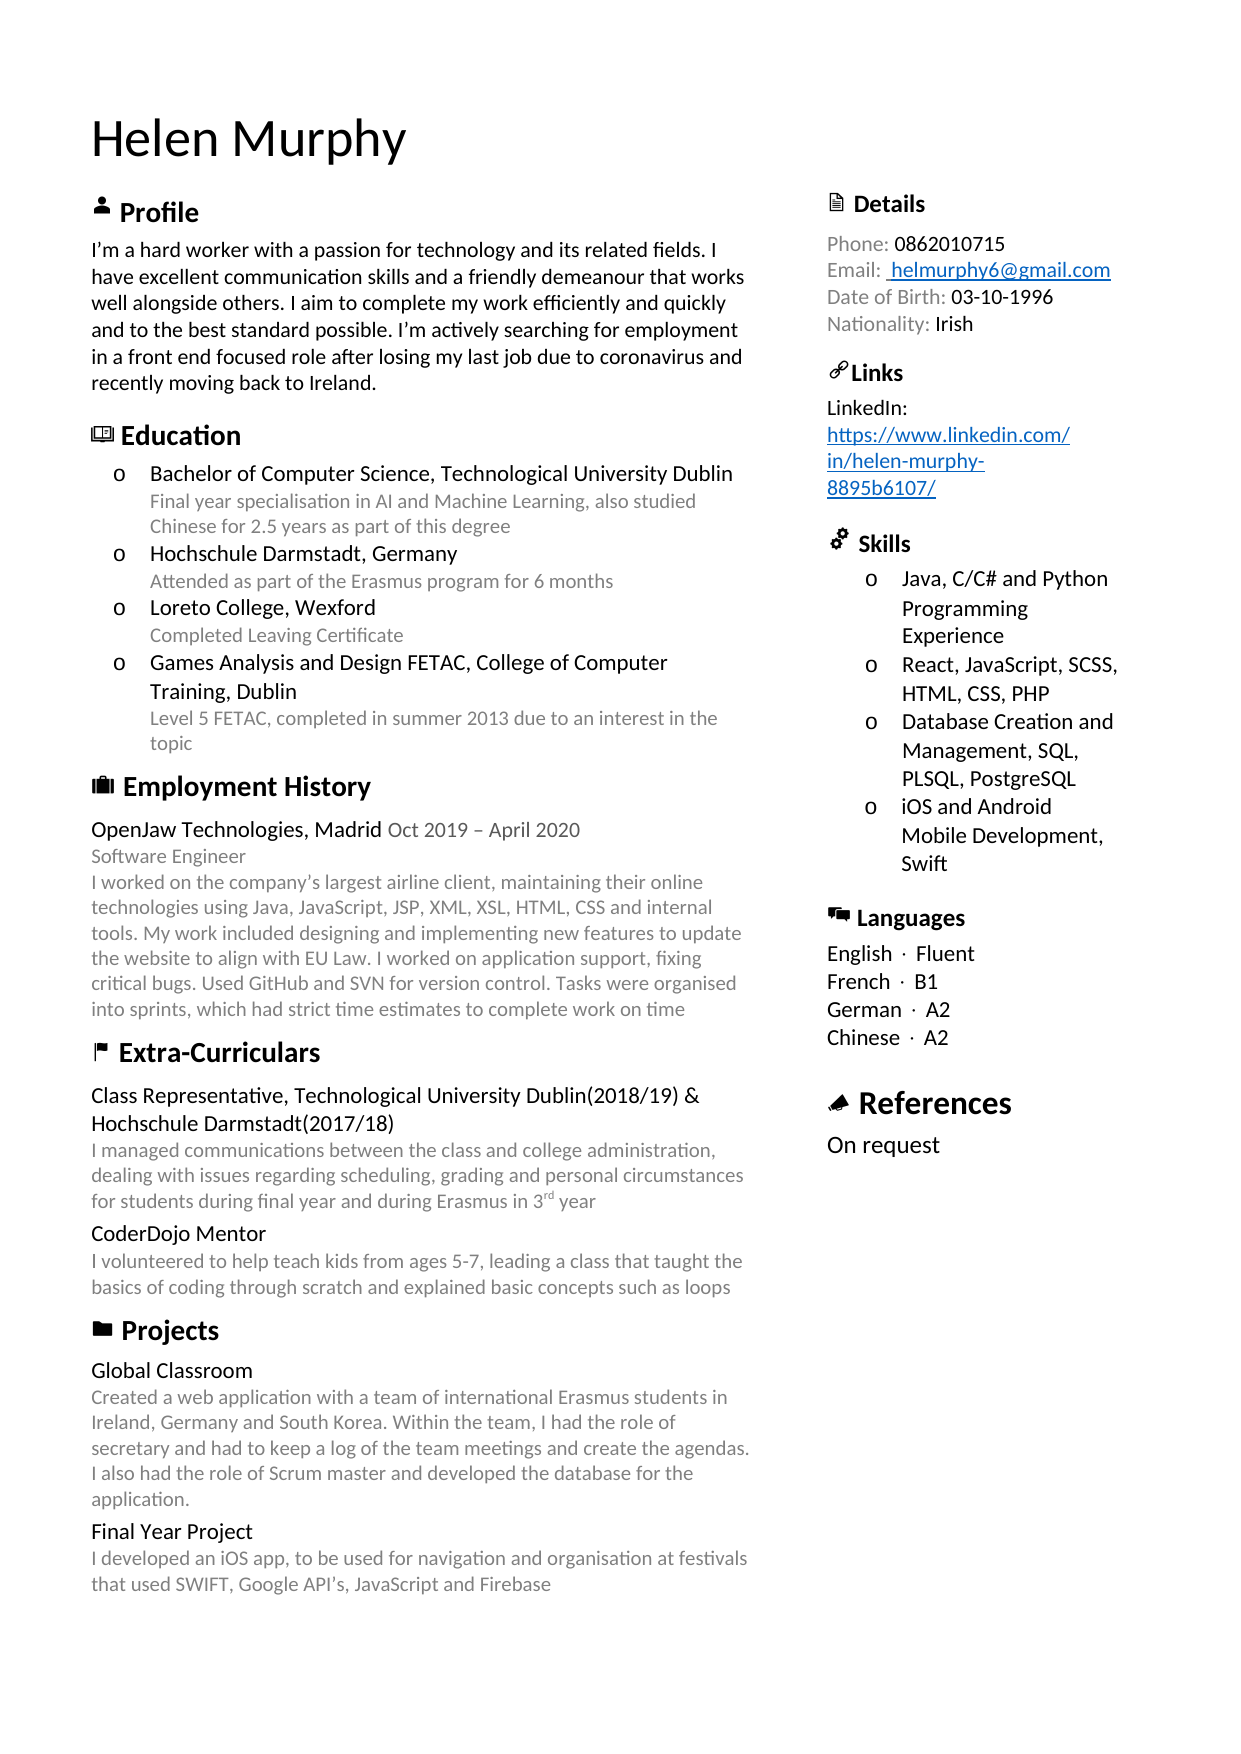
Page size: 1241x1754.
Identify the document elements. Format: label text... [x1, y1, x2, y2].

text Skills [827, 526, 1090, 558]
text I managed communications between the class and college administration, dealing with issues regarding scheduling, grading and personal circumstances for students during final year and during Erasmus in 3rd year [91, 1137, 752, 1213]
list React, JavaScript, SCSS, HTML, CSS, PHP [864, 650, 1122, 707]
list Level 5 FETAC, completed in summer 2013 due to an interest in the topic [150, 705, 752, 756]
text Chinese A2 [827, 1023, 1090, 1051]
text I’m a hard worker with a passion for technology and its related fields. I have excellent communication skills and a friendly demeanour that works well alongside others. I aim to complete my work efficiently and quickly and to the best standard possible. I’m actively searching for employment in a front end focused role after losing my last job due to coronavirus and recently moving back to Ireland. [91, 236, 752, 396]
picture [91, 422, 114, 446]
picture [826, 526, 853, 552]
picture [90, 193, 114, 217]
text Education [91, 417, 752, 453]
text I volunteered to help teach kids from ages 5-7, leading a class that taught the basics of coding through scratch and explained basic concepts such as loops [91, 1247, 752, 1299]
text LinkedIn: [827, 394, 1090, 421]
picture [826, 1090, 851, 1115]
text Employment History [91, 768, 752, 809]
text https://www.linkedin.com/in/helen-murphy-8895b6107/ [827, 421, 1090, 501]
picture [826, 357, 852, 382]
list Hochschule Darmstadt, Germany [112, 539, 752, 568]
text I worked on the company’s largest airline client, maintaining their online technologies using Java, JavaScript, JSP, XML, XSL, HTML, CSS and internal tools. My work included designing and implementing new features to update the website to align with EU Law. I worked on application support, fixing critical bugs. Used GitHub and SVN for version control. Tasks were organised into sprints, which had strict time estimates to complete work on time [91, 869, 752, 1021]
text Software Engineer [91, 843, 752, 869]
picture [91, 1042, 112, 1063]
text Final year specialisation in AI and Machine Learning, also studied Chinese for 2.5 years as part of this degree [150, 488, 752, 539]
text Class Representative, Technological University Dublin(2018/19) & Hochschule Darmstadt(2017/18) [91, 1081, 752, 1137]
text French B1 [827, 967, 1090, 995]
text I developed an iOS app, to be used for navigation and organisation at festivals that used SWIFT, Google API’s, JavaScript and Firebase [91, 1545, 752, 1596]
text Created a web application with a team of international Erasmus students in Ireland, Germany and South Korea. Within the team, I had the role of secretary and had to keep a log of the team meetings and create the agendas. I also had the role of Scrum master and developed the database for the application. [91, 1384, 752, 1511]
list iOS and Android Mobile Development, Swift [864, 792, 1122, 877]
text CoderDojo Mentor [91, 1219, 752, 1247]
text Final Year Project [91, 1517, 752, 1545]
list Database Creation and Management, SQL, PLSQL, PostgreSQL [864, 707, 1122, 792]
text Details [827, 188, 1090, 224]
text Languages [827, 902, 1090, 933]
text Date of Birth: 03-10-1996 [827, 283, 1090, 310]
list Java, C/C# and Python Programming Experience [864, 564, 1122, 650]
text German A2 [827, 995, 1090, 1023]
picture [826, 902, 852, 927]
text References [827, 1082, 1090, 1123]
text Phone: 0862010715 [827, 230, 1090, 257]
text On request [827, 1129, 1090, 1159]
text Profile [91, 193, 752, 230]
text Email: helmurphy6@gmail.com [827, 257, 1122, 283]
text English Fluent [827, 939, 1090, 967]
text Global Classroom [91, 1356, 752, 1384]
picture [826, 192, 847, 213]
text Completed Leaving Certificate [150, 623, 752, 648]
text Nationality: Irish [827, 310, 1090, 337]
text Attended as part of the Erasmus program for 6 months [150, 568, 752, 593]
text Extra-Curriculars [91, 1034, 752, 1075]
picture [91, 1316, 115, 1341]
text Helen Murphy [91, 104, 752, 170]
text Projects [91, 1312, 752, 1348]
text Links [827, 357, 1090, 388]
text OpenJaw Technologies, Madrid Oct 2019 – April 2020 [91, 816, 752, 843]
list Loreto College, Wexford [112, 593, 752, 623]
picture [91, 772, 116, 797]
list Bachelor of Computer Science, Technological University Dublin [112, 459, 752, 488]
list Games Analysis and Design FETAC, College of Computer Training, Dublin [112, 648, 752, 705]
